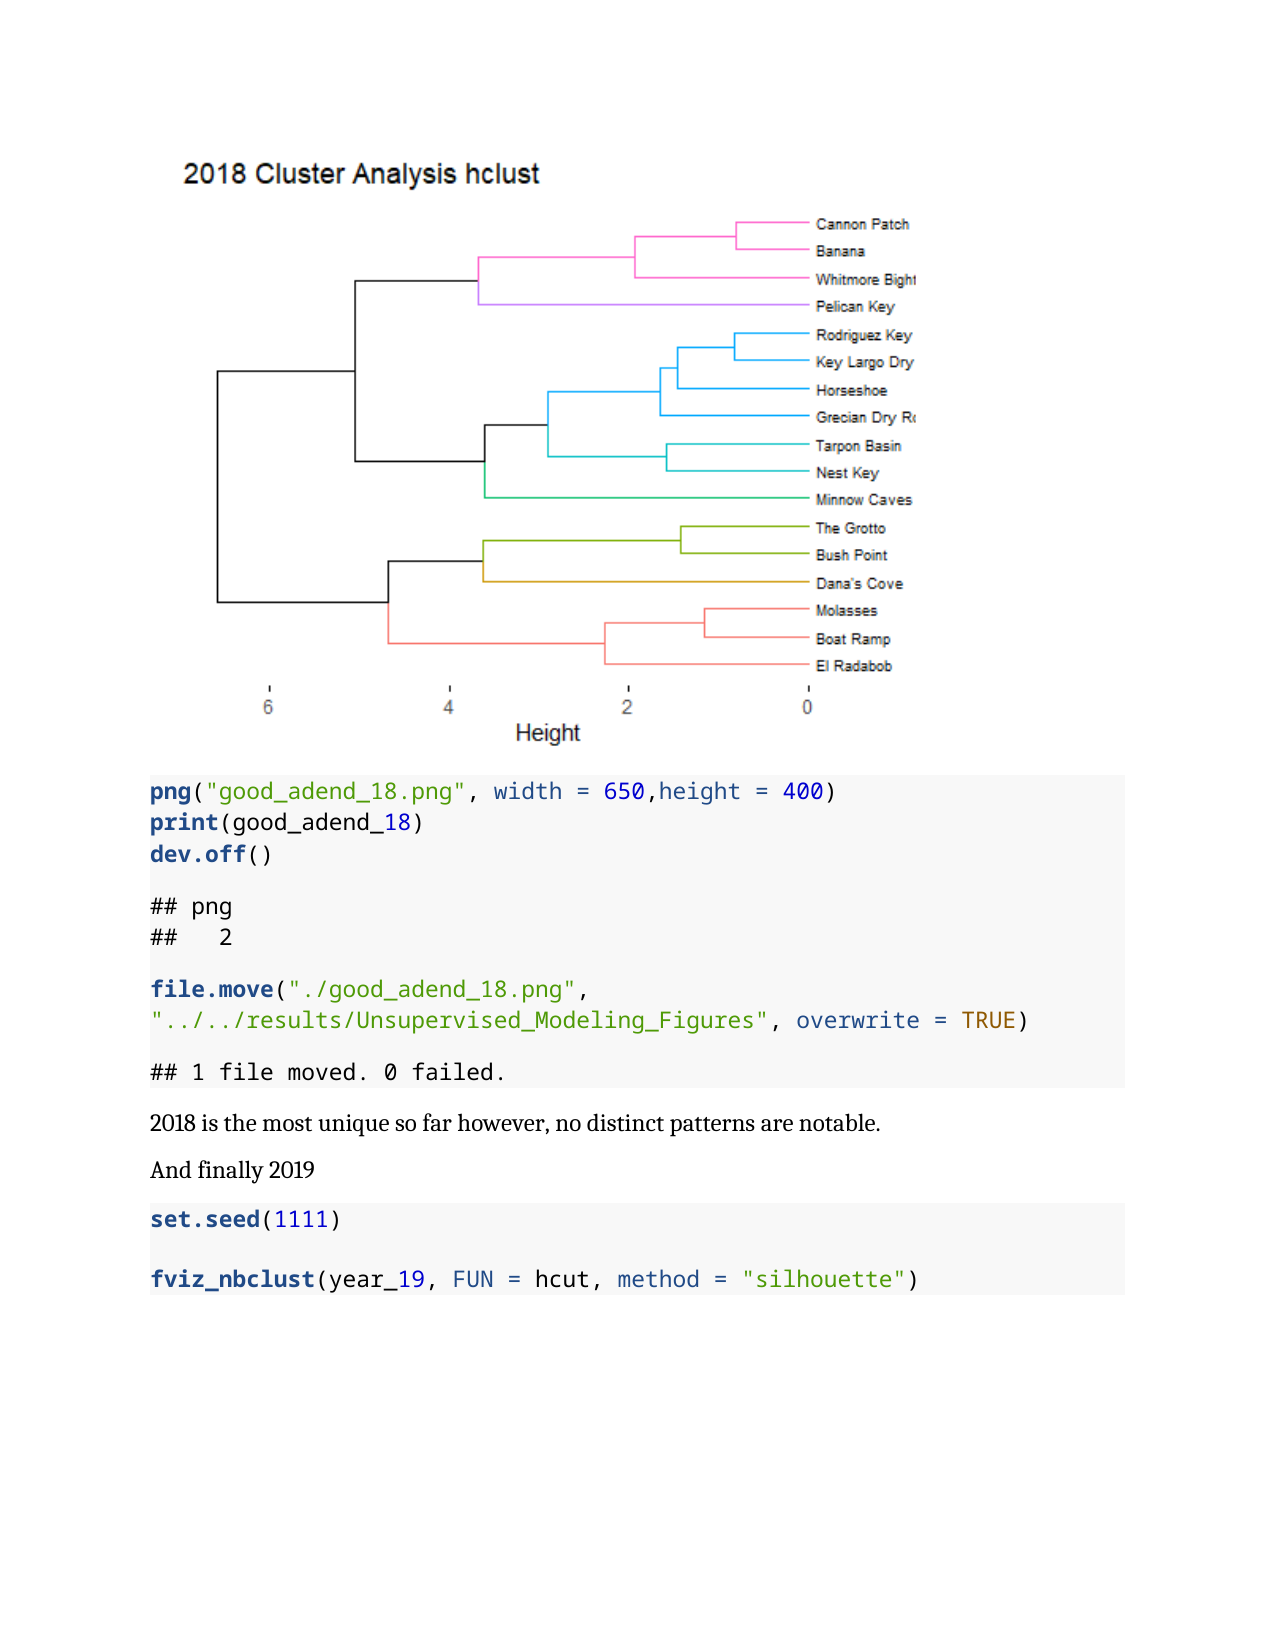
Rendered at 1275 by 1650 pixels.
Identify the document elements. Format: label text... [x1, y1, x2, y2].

text set.seed(1111) fviz_nbclust(year_19, FUN = hcut, method = "silhouette") [150, 1203, 1125, 1295]
text And finally 2019 [150, 1156, 1125, 1185]
text 2018 is the most unique so far however, no distinct patterns are notable. [150, 1108, 1125, 1137]
text file.move("./good_adend_18.png", "../../results/Unsupervised_Modeling_Figures", overwrite = TRUE) [590, 973, 1125, 1036]
text ## 1 file moved. 0 failed. [150, 1056, 1125, 1088]
picture [168, 150, 927, 757]
text ## png ## 2 [150, 890, 1125, 952]
text png("good_adend_18.png", width = 650,height = 400) print(good_adend_18) dev.off() [274, 775, 1125, 869]
